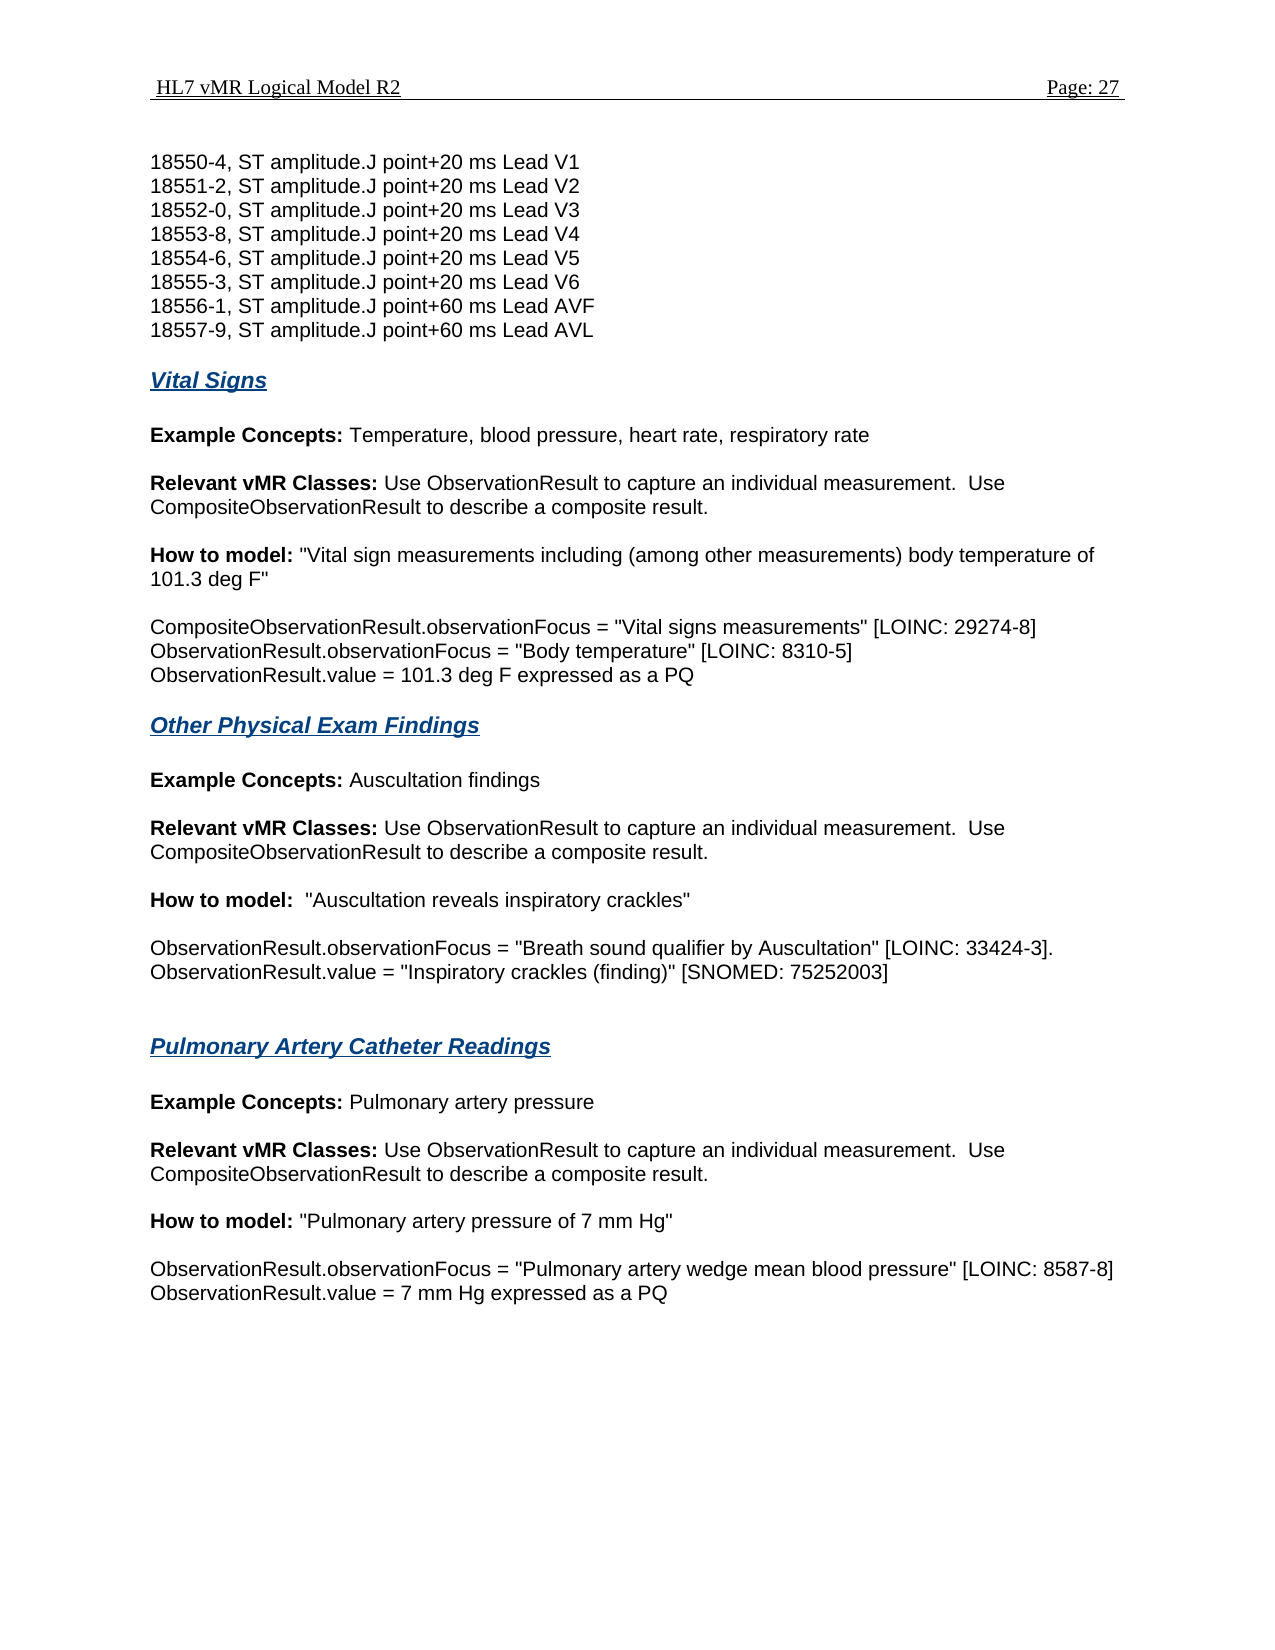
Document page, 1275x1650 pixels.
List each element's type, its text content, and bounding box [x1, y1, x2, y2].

subtitle Other Physical Exam Findings [150, 712, 1125, 738]
text 18557-9, ST amplitude.J point+60 ms Lead AVL [150, 318, 1125, 342]
text Relevant vMR Classes: Use ObservationResult to capture an individual measurement. Use CompositeObservationResult to describe a composite result. [150, 471, 1125, 519]
text Relevant vMR Classes: Use ObservationResult to capture an individual measurement. Use CompositeObservationResult to describe a composite result. [150, 816, 1125, 864]
text How to model: "Auscultation reveals inspiratory crackles" [150, 888, 1125, 912]
text ObservationResult.observationFocus = "Pulmonary artery wedge mean blood pressure" [LOINC: 8587-8] [150, 1257, 1125, 1281]
text ObservationResult.value = 101.3 deg F expressed as a PQ [150, 663, 1125, 687]
text ObservationResult.observationFocus = "Breath sound qualifier by Auscultation" [LOINC: 33424-3]. [150, 936, 1125, 960]
text ObservationResult.observationFocus = "Body temperature" [LOINC: 8310-5] [150, 639, 1125, 663]
subtitle Pulmonary Artery Catheter Readings [150, 1033, 1125, 1059]
text Example Concepts: Auscultation findings [150, 768, 1125, 792]
text 18553-8, ST amplitude.J point+20 ms Lead V4 [150, 222, 1125, 246]
text 18551-2, ST amplitude.J point+20 ms Lead V2 [150, 174, 1125, 198]
text ObservationResult.value = 7 mm Hg expressed as a PQ [150, 1281, 1125, 1305]
text 18552-0, ST amplitude.J point+20 ms Lead V3 [150, 198, 1125, 222]
text 18550-4, ST amplitude.J point+20 ms Lead V1 [150, 150, 1125, 174]
text 18555-3, ST amplitude.J point+20 ms Lead V6 [150, 270, 1125, 294]
text Example Concepts: Pulmonary artery pressure [150, 1089, 1125, 1113]
text ObservationResult.value = "Inspiratory crackles (finding)" [SNOMED: 75252003] [150, 960, 1125, 984]
subtitle Vital Signs [150, 367, 1125, 393]
text 18556-1, ST amplitude.J point+60 ms Lead AVF [150, 294, 1125, 318]
text Relevant vMR Classes: Use ObservationResult to capture an individual measurement. Use CompositeObservationResult to describe a composite result. [150, 1137, 1125, 1185]
text How to model: "Pulmonary artery pressure of 7 mm Hg" [150, 1209, 1125, 1233]
text How to model: "Vital sign measurements including (among other measurements) body temperature of 101.3 deg F" [150, 543, 1125, 591]
text CompositeObservationResult.observationFocus = "Vital signs measurements" [LOINC: 29274-8] [150, 615, 1125, 639]
text 18554-6, ST amplitude.J point+20 ms Lead V5 [150, 246, 1125, 270]
text Example Concepts: Temperature, blood pressure, heart rate, respiratory rate [150, 423, 1125, 447]
